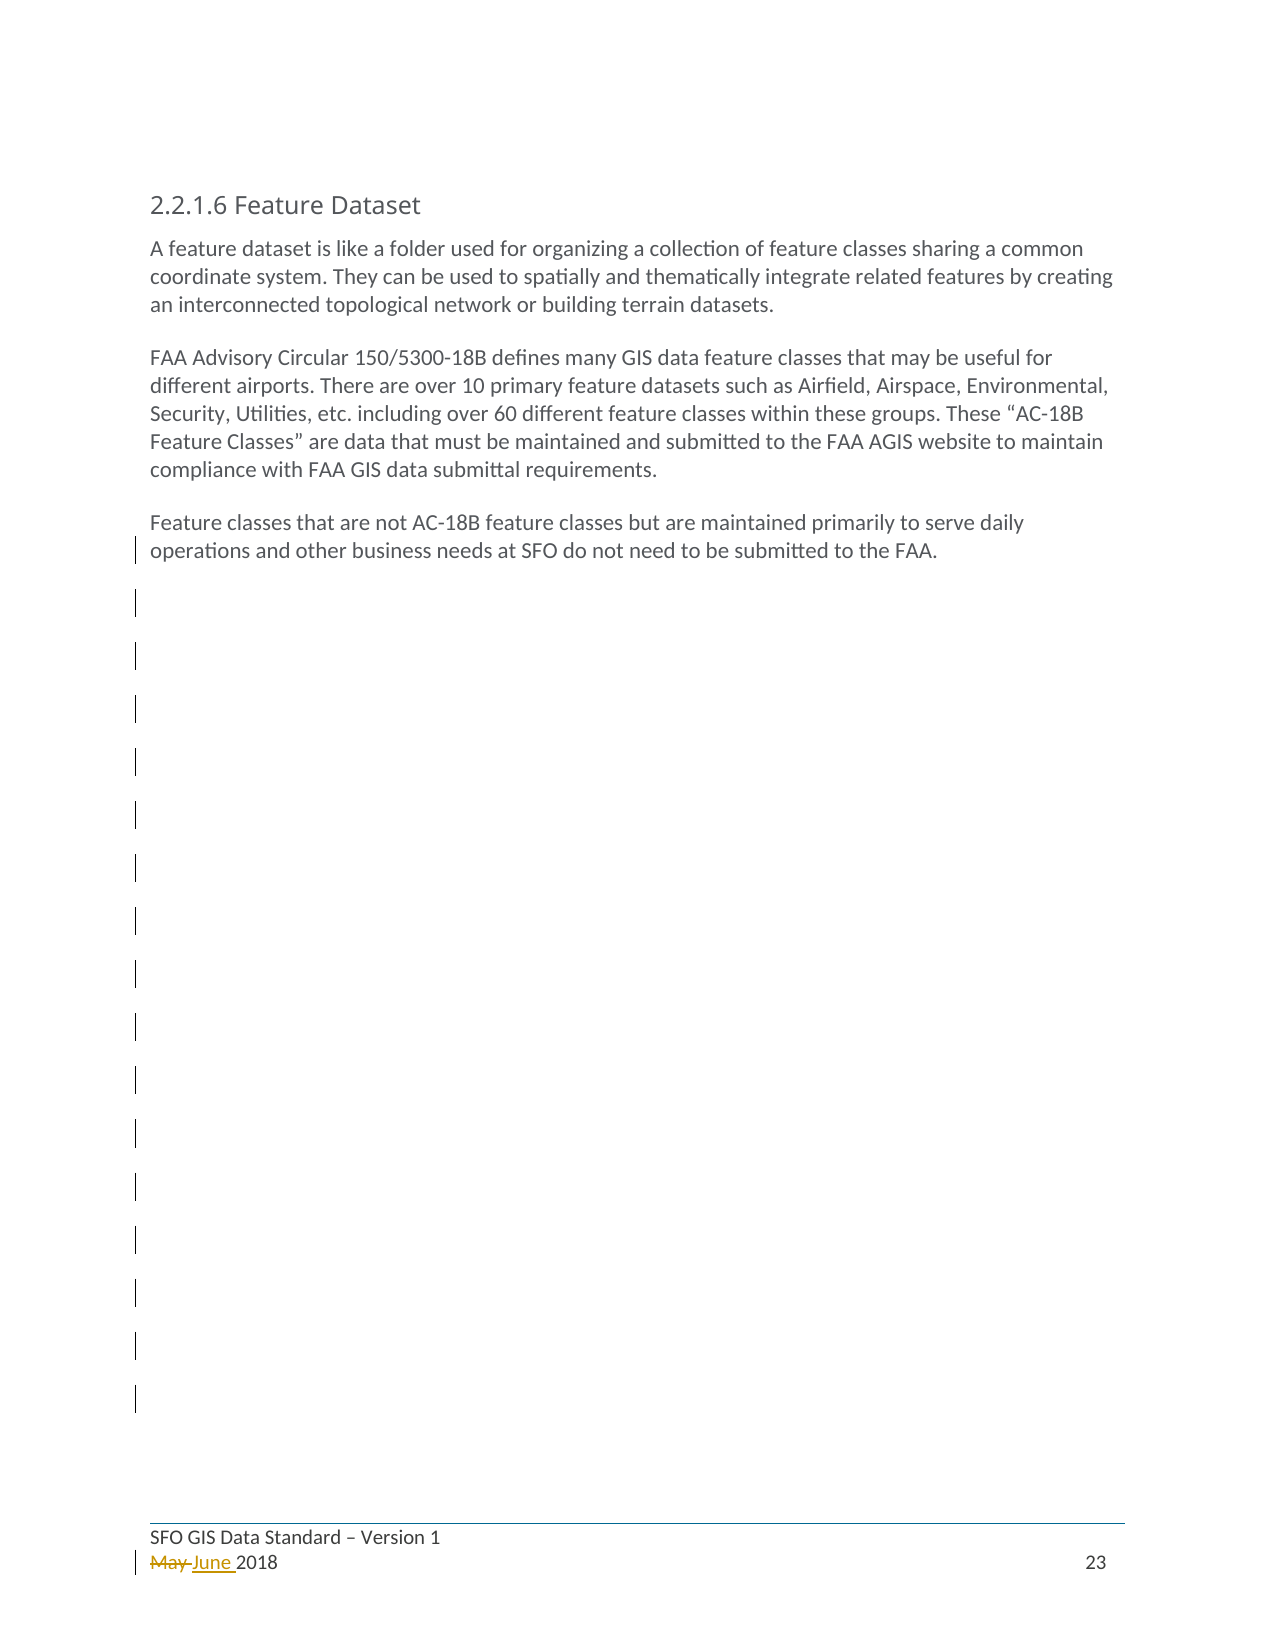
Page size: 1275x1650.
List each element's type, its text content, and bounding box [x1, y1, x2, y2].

text Feature classes that are not AC-18B feature classes but are maintained primarily to serve daily operations and other business needs at SFO do not need to be submitted to the FAA. [150, 508, 1125, 564]
text A feature dataset is like a folder used for organizing a collection of feature classes sharing a common coordinate system. They can be used to spatially and thematically integrate related features by creating an interconnected topological network or building terrain datasets. [150, 234, 1125, 318]
text FAA Advisory Circular 150/5300-18B defines many GIS data feature classes that may be useful for different airports. There are over 10 primary feature datasets such as Airfield, Airspace, Environmental, Security, Utilities, etc. including over 60 different feature classes within these groups. These “AC-18B Feature Classes” are data that must be maintained and submitted to the FAA AGIS website to maintain compliance with FAA GIS data submittal requirements. [150, 343, 1125, 483]
subtitle Feature Dataset [150, 187, 1125, 222]
